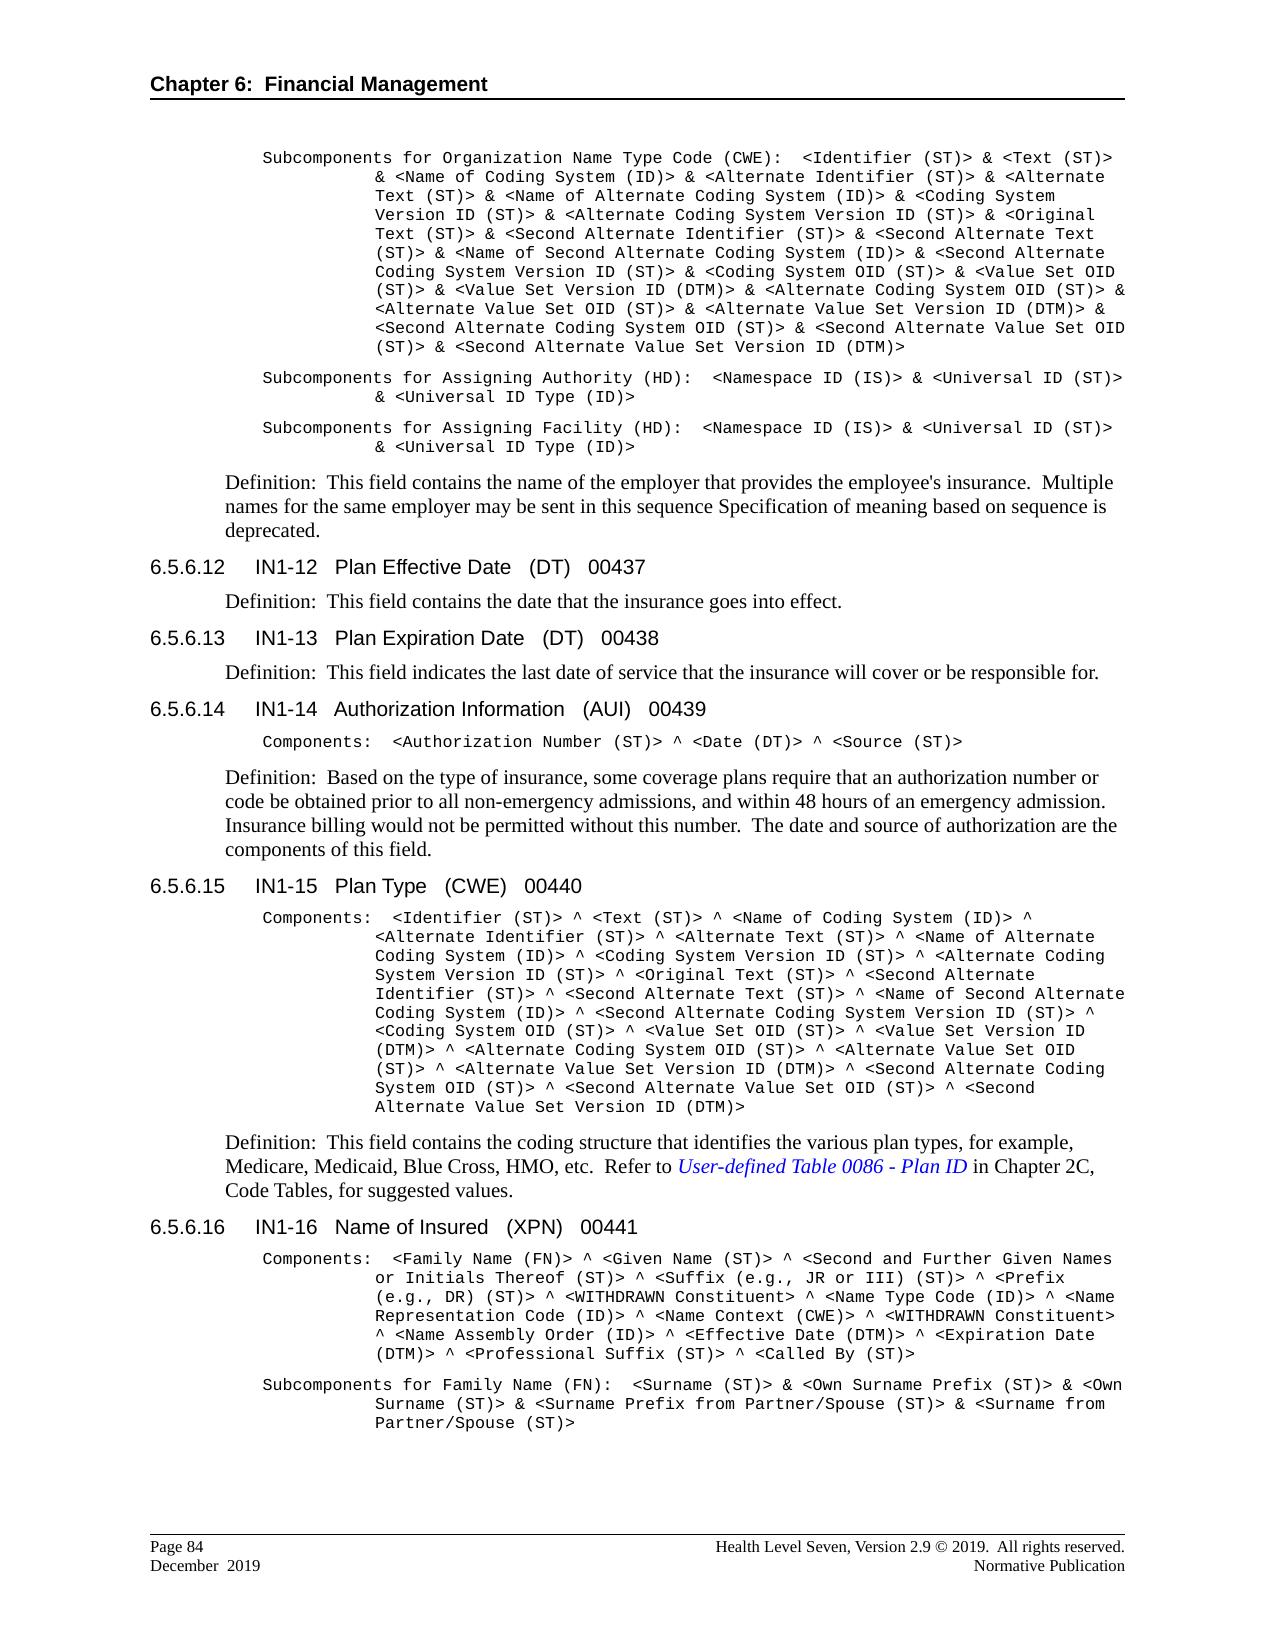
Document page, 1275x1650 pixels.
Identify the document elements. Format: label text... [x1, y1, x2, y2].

subtitle IN1-16 Name of Insured (XPN) 00441 [150, 1214, 1125, 1238]
subtitle IN1-12 Plan Effective Date (DT) 00437 [150, 555, 1125, 579]
subtitle IN1-13 Plan Expiration Date (DT) 00438 [150, 626, 1125, 650]
text Subcomponents for Assigning Authority (HD): <Namespace ID (IS)> & <Universal ID (ST)> & <Universal ID Type (ID)> [262, 370, 1125, 408]
subtitle IN1-14 Authorization Information (AUI) 00439 [150, 697, 1125, 721]
text Subcomponents for Organization Name Type Code (CWE): <Identifier (ST)> & <Text (ST)> & <Name of Coding System (ID)> & <Alternate Identifier (ST)> & <Alternate Text (ST)> & <Name of Alternate Coding System (ID)> & <Coding System Version ID (ST)> & <Alternate Coding System Version ID (ST)> & <Original Text (ST)> & <Second Alternate Identifier (ST)> & <Second Alternate Text (ST)> & <Name of Second Alternate Coding System (ID)> & <Second Alternate Coding System Version ID (ST)> & <Coding System OID (ST)> & <Value Set OID (ST)> & <Value Set Version ID (DTM)> & <Alternate Coding System OID (ST)> & <Alternate Value Set OID (ST)> & <Alternate Value Set Version ID (DTM)> & <Second Alternate Coding System OID (ST)> & <Second Alternate Value Set OID (ST)> & <Second Alternate Value Set Version ID (DTM)> [262, 150, 1125, 357]
text Components: <Authorization Number (ST)> ^ <Date (DT)> ^ <Source (ST)> [262, 733, 1125, 752]
text Definition: This field contains the coding structure that identifies the various plan types, for example, Medicare, Medicaid, Blue Cross, HMO, etc. Refer to User-defined Table 0086 - Plan ID in Chapter 2C, Code Tables, for suggested values. [225, 1130, 1125, 1202]
text Components: <Identifier (ST)> ^ <Text (ST)> ^ <Name of Coding System (ID)> ^ <Alternate Identifier (ST)> ^ <Alternate Text (ST)> ^ <Name of Alternate Coding System (ID)> ^ <Coding System Version ID (ST)> ^ <Alternate Coding System Version ID (ST)> ^ <Original Text (ST)> ^ <Second Alternate Identifier (ST)> ^ <Second Alternate Text (ST)> ^ <Name of Second Alternate Coding System (ID)> ^ <Second Alternate Coding System Version ID (ST)> ^ <Coding System OID (ST)> ^ <Value Set OID (ST)> ^ <Value Set Version ID (DTM)> ^ <Alternate Coding System OID (ST)> ^ <Alternate Value Set OID (ST)> ^ <Alternate Value Set Version ID (DTM)> ^ <Second Alternate Coding System OID (ST)> ^ <Second Alternate Value Set OID (ST)> ^ <Second Alternate Value Set Version ID (DTM)> [262, 910, 1125, 1117]
text Definition: Based on the type of insurance, some coverage plans require that an authorization number or code be obtained prior to all non-emergency admissions, and within 48 hours of an emergency admission. Insurance billing would not be permitted without this number. The date and source of authorization are the components of this field. [225, 765, 1125, 861]
text Subcomponents for Assigning Facility (HD): <Namespace ID (IS)> & <Universal ID (ST)> & <Universal ID Type (ID)> [262, 420, 1125, 458]
text Definition: This field indicates the last date of service that the insurance will cover or be responsible for. [225, 660, 1125, 684]
text Definition: This field contains the date that the insurance goes into effect. [225, 589, 1125, 613]
subtitle IN1-15 Plan Type (CWE) 00440 [150, 873, 1125, 897]
text Definition: This field contains the name of the employer that provides the employee's insurance. Multiple names for the same employer may be sent in this sequence Specification of meaning based on sequence is deprecated. [225, 470, 1125, 542]
